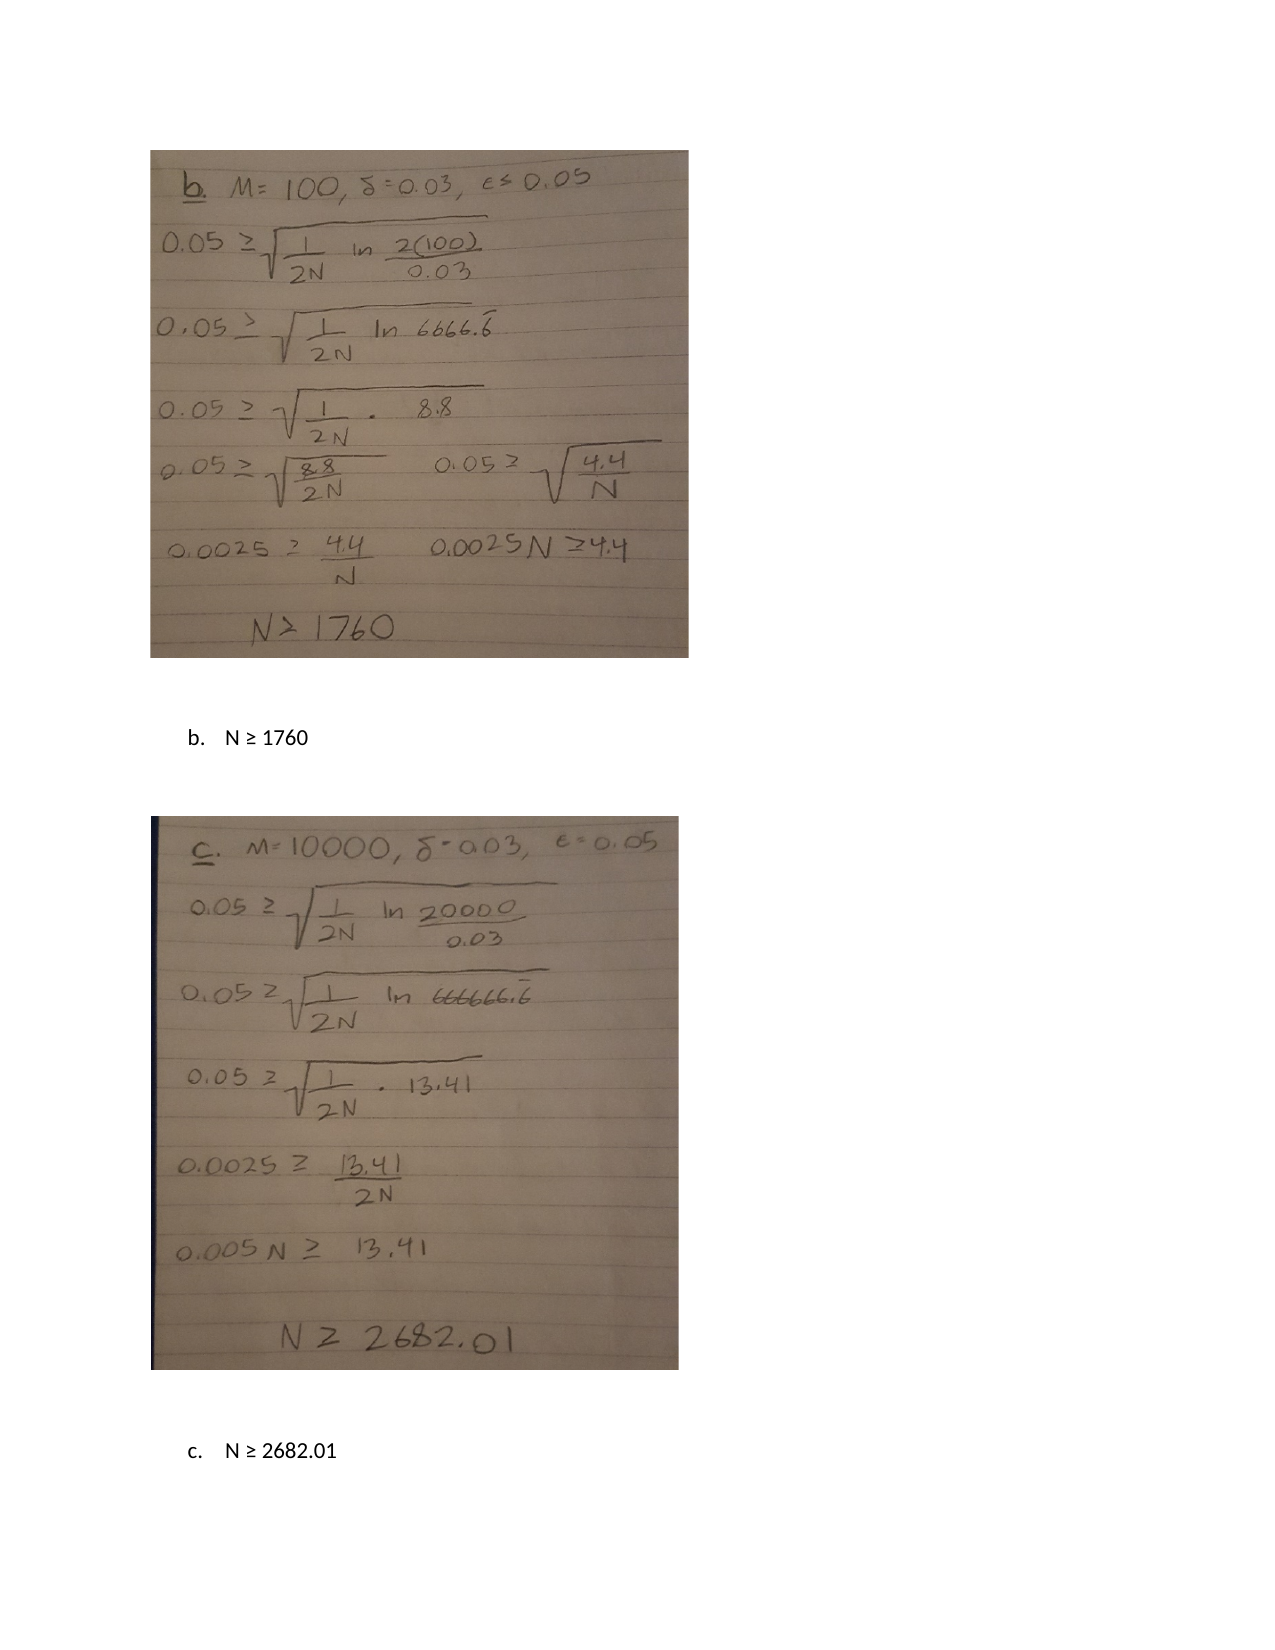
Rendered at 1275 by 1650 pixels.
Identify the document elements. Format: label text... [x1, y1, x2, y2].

picture [150, 150, 689, 658]
picture [151, 816, 679, 1370]
list N ≥ 2682.01 [187, 1436, 1125, 1464]
list N ≥ 1760 [187, 723, 1125, 751]
